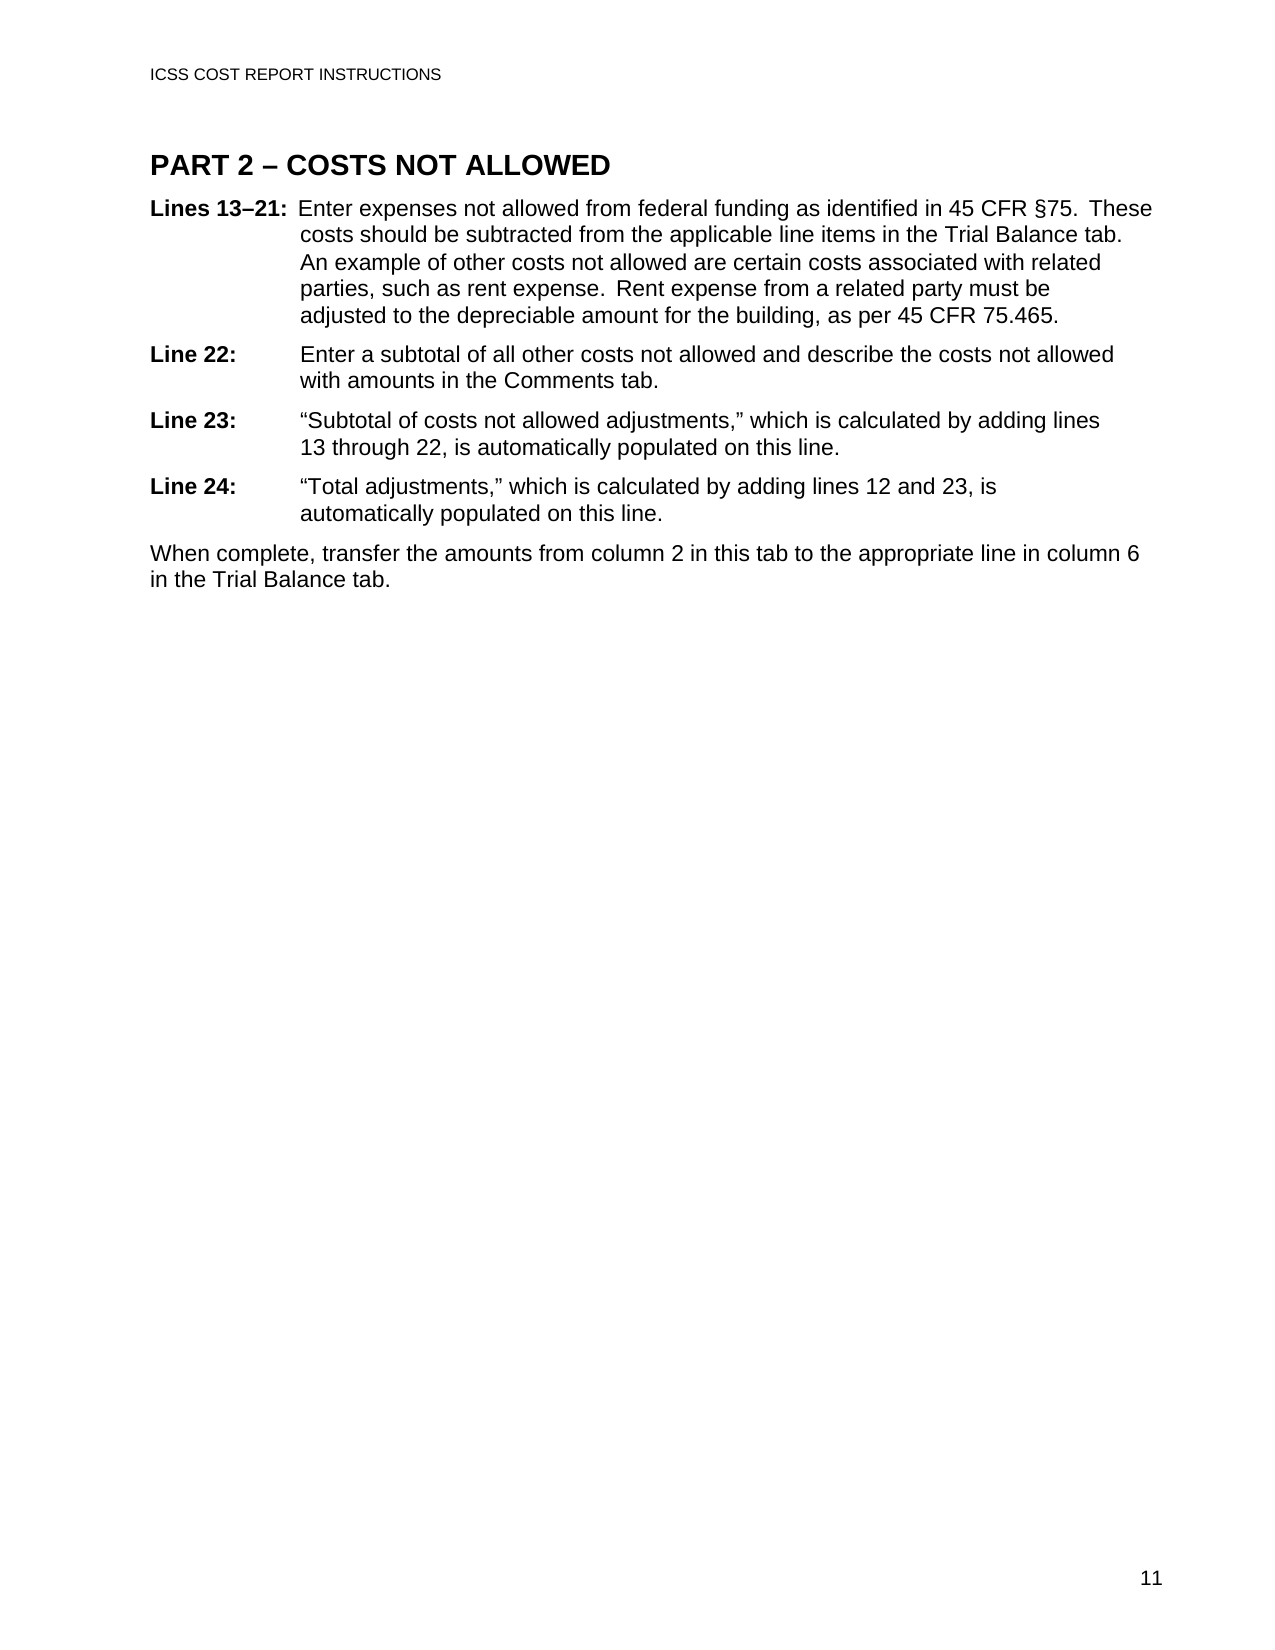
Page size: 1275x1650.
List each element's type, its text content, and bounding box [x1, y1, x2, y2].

text Lines 13–21: Enter expenses not allowed from federal funding as identified in 45 CFR §75. These costs should be subtracted from the applicable line items in the Trial Balance tab. [150, 195, 1179, 248]
text Line 23: “Subtotal of costs not allowed adjustments,” which is calculated by adding lines 13 through 22, is automatically populated on this line. [150, 407, 1129, 460]
text An example of other costs not allowed are certain costs associated with related parties, such as rent expense. Rent expense from a related party must be adjusted to the depreciable amount for the building, as per 45 CFR 75.465. [300, 248, 1142, 328]
text Line 22: Enter a subtotal of all other costs not allowed and describe the costs not allowed with amounts in the Comments tab. [150, 341, 1156, 394]
subtitle PART 2 – COSTS NOT ALLOWED [150, 148, 1179, 181]
text Line 24: “Total adjustments,” which is calculated by adding lines 12 and 23, is automatically populated on this line. [150, 473, 1133, 527]
text When complete, transfer the amounts from column 2 in this tab to the appropriate line in column 6 in the Trial Balance tab. [150, 540, 1142, 593]
